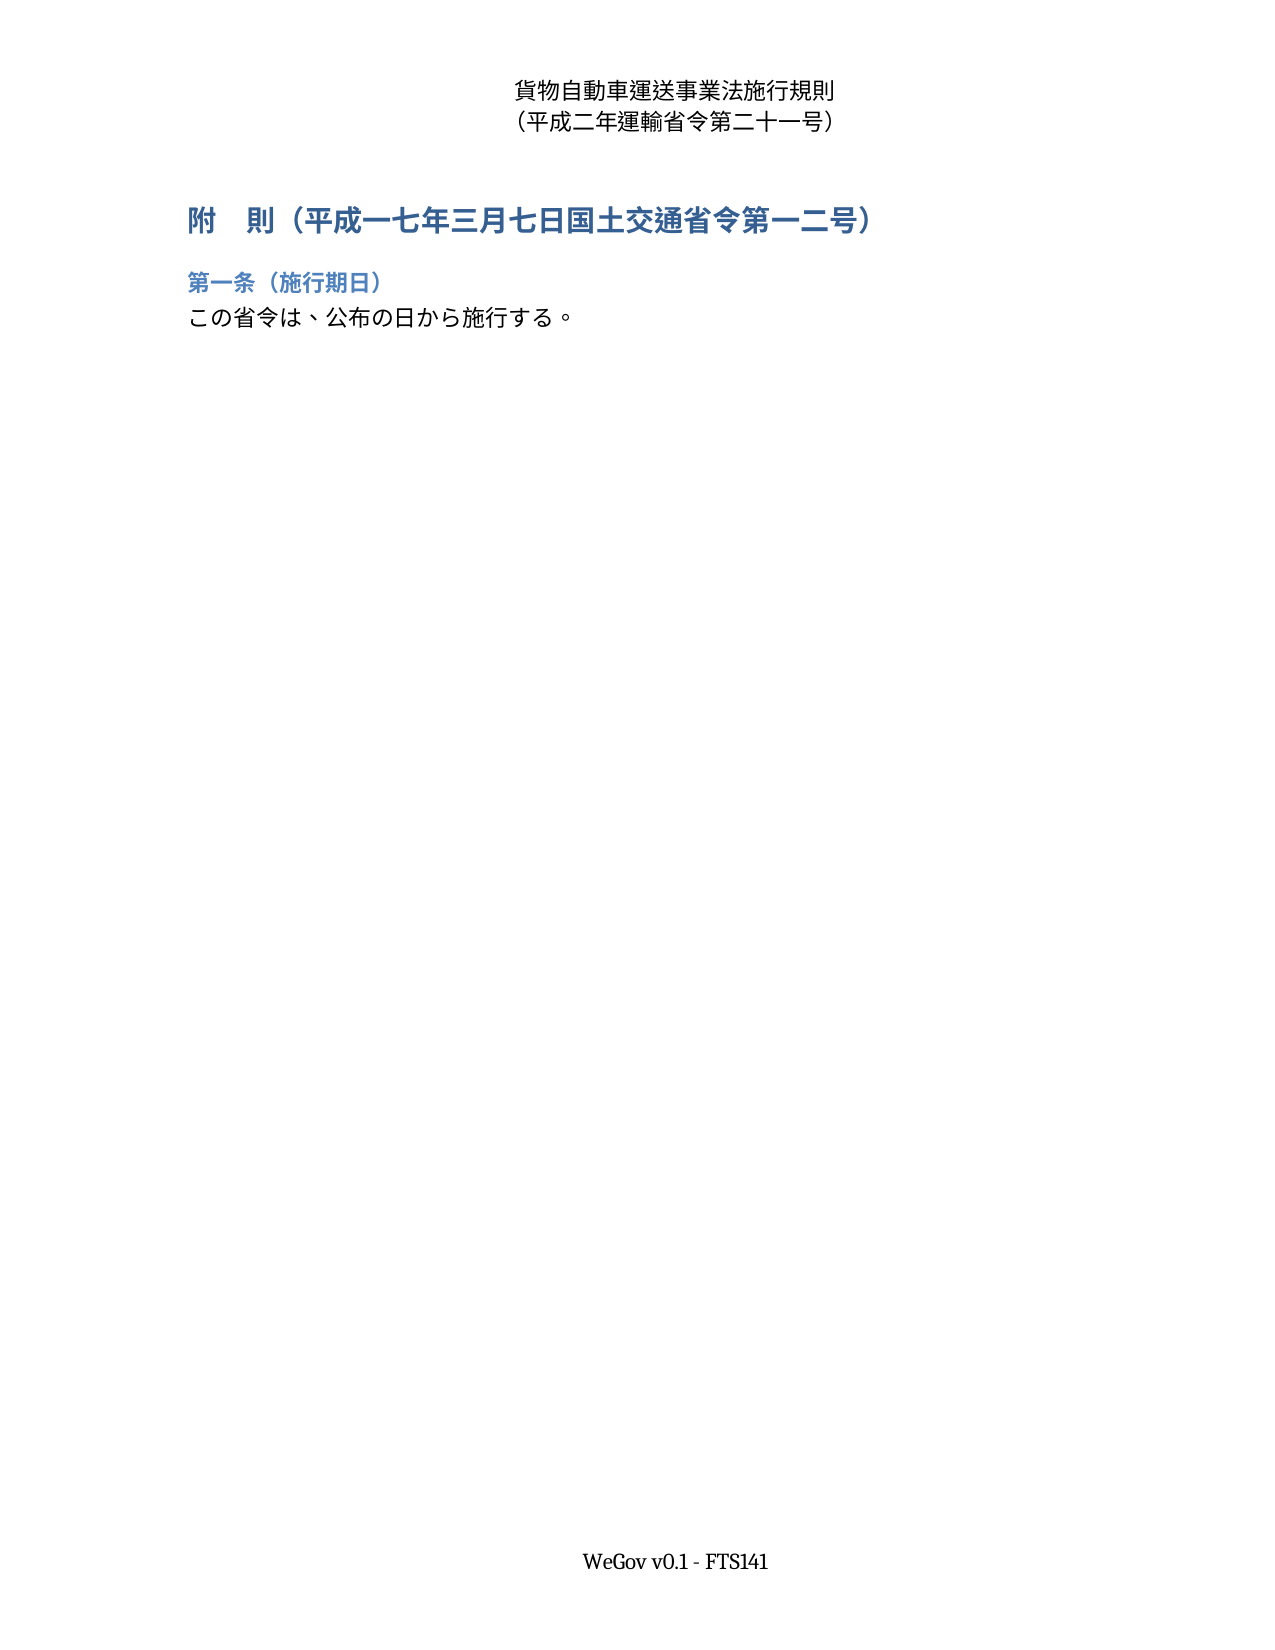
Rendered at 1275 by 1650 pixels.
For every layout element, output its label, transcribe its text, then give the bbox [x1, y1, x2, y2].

subtitle 第一条（施行期日） [187, 266, 1087, 298]
subtitle 附 則（平成一七年三月七日国土交通省令第一二号） [187, 200, 1087, 240]
text この省令は、公布の日から施行する。 [187, 302, 1087, 334]
